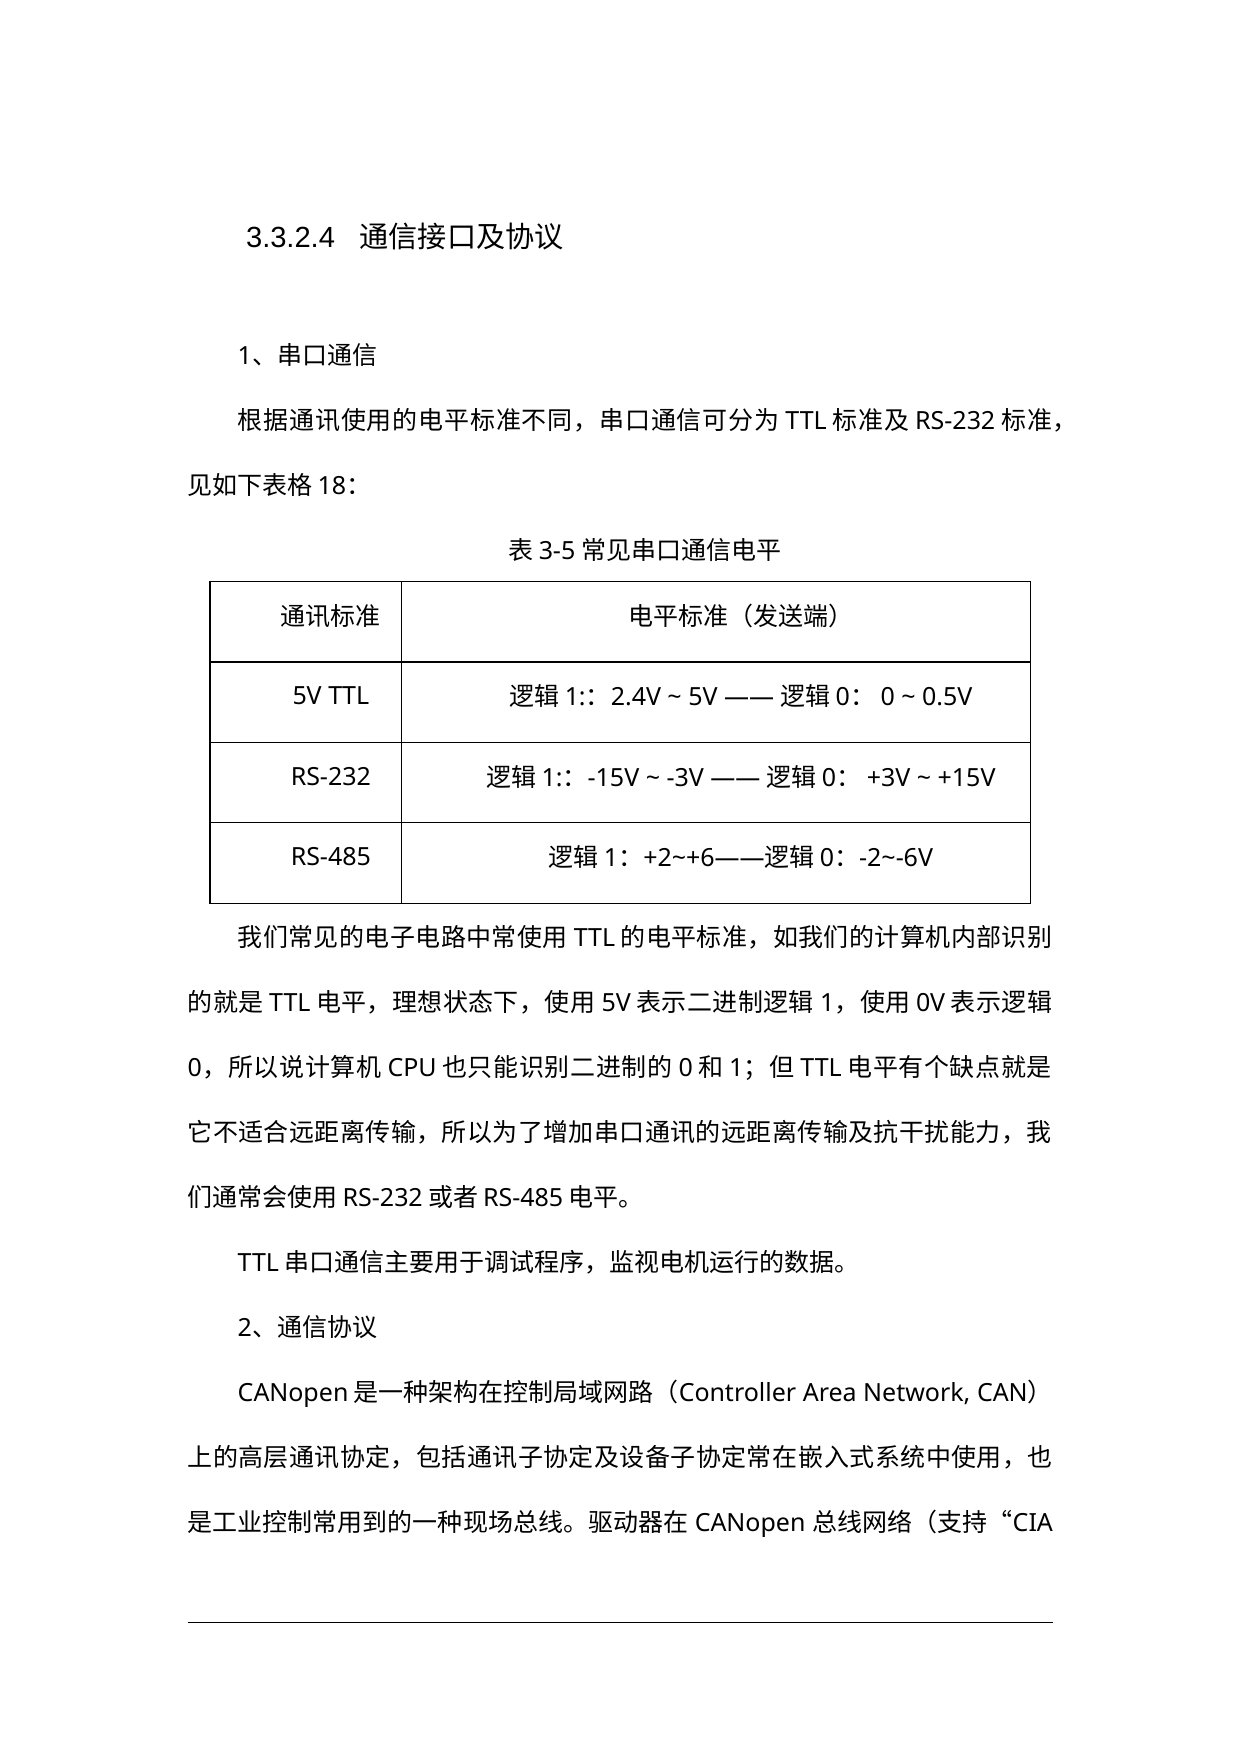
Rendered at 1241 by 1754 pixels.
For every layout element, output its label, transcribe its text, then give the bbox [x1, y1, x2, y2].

text 2、通信协议 [187, 1293, 1053, 1358]
text 表3-5 常见串口通信电平 [187, 516, 1053, 581]
table_cell 逻辑1:：2.4V ~ 5V —— 逻辑0： 0 ~ 0.5V [402, 663, 1030, 742]
text TTL串口通信主要用于调试程序，监视电机运行的数据。 [187, 1228, 1053, 1293]
text 1、串口通信 [187, 321, 1053, 386]
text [187, 1358, 1053, 1553]
text 根据通讯使用的电平标准不同，串口通信可分为TTL标准及RS-232标准，见如下表格18： [187, 386, 1053, 516]
table_cell 逻辑1:：-15V ~ -3V —— 逻辑0： +3V ~ +15V [402, 743, 1030, 822]
text 我们常见的电子电路中常使用TTL的电平标准，如我们的计算机内部识别的就是TTL电平，理想状态下，使用5V表示二进制逻辑1，使用0V表示逻辑0，所以说计算机CPU也只能识别二进制的0和1；但TTL电平有个缺点就是它不适合远距离传输，所以为了增加串口通讯的远距离传输及抗干扰能力，我们通常会使用RS-232或者RS-485电平。 [187, 903, 1053, 1228]
table_cell 逻辑1：+2~+6——逻辑0：-2~-6V [402, 823, 1030, 902]
subtitle 3.3.2.4 通信接口及协议 [187, 203, 1053, 268]
table_header 通讯标准 [211, 582, 401, 661]
table_cell 5V TTL [211, 663, 401, 742]
table_cell RS-232 [211, 743, 401, 822]
table_header 电平标准（发送端） [402, 582, 1030, 661]
table_cell RS-485 [211, 823, 401, 902]
